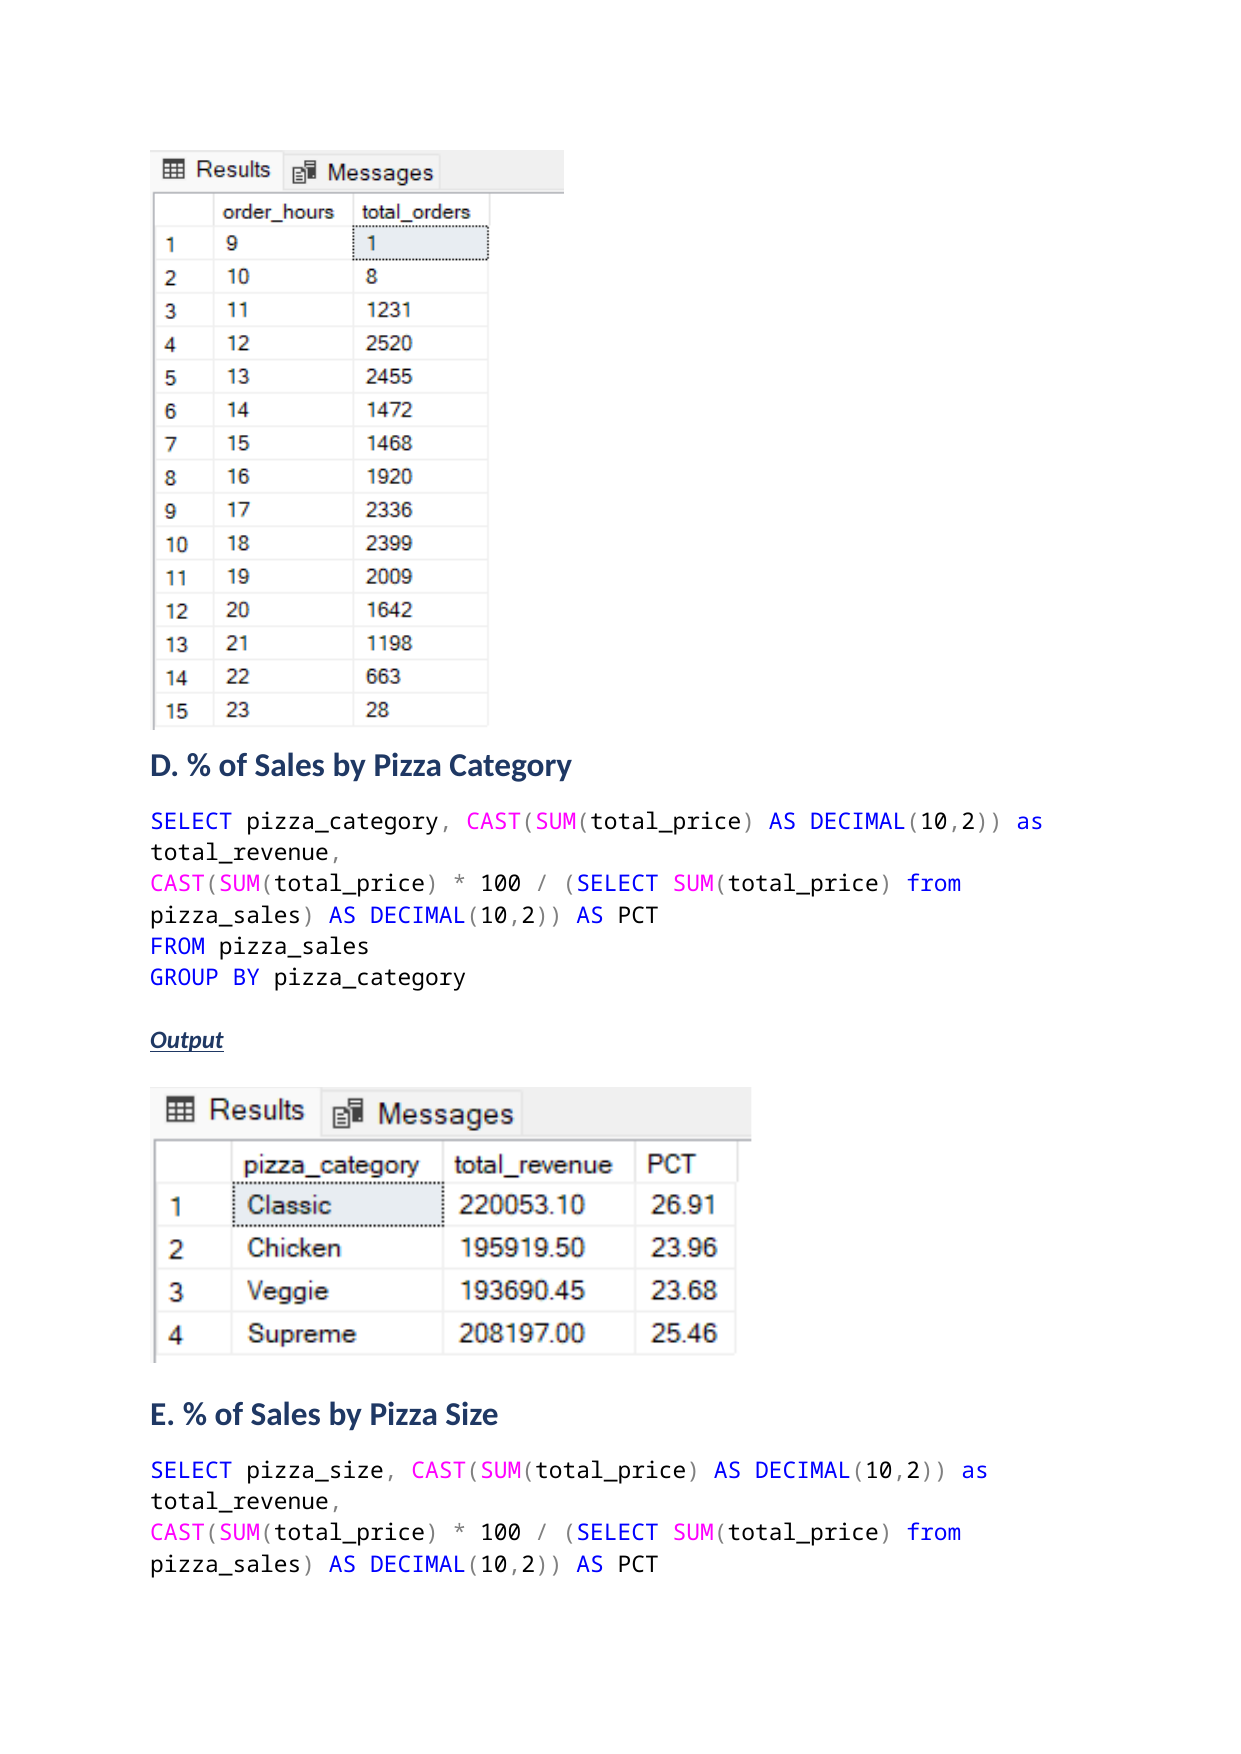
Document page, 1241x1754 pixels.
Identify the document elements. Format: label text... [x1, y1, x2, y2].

picture [150, 150, 564, 730]
text SELECT pizza_size, CAST(SUM(total_price) AS DECIMAL(10,2)) as total_revenue, [150, 1454, 1090, 1516]
text CAST(SUM(total_price) * 100 / (SELECT SUM(total_price) from pizza_sales) AS DECIMAL(10,2)) AS PCT [150, 867, 1090, 930]
text FROM pizza_sales [150, 930, 1090, 961]
text SELECT pizza_category, CAST(SUM(total_price) AS DECIMAL(10,2)) as total_revenue, [150, 805, 1090, 867]
text E. % of Sales by Pizza Size [150, 1393, 1090, 1433]
text D. % of Sales by Pizza Category [150, 744, 1090, 784]
text Output [150, 1025, 1090, 1055]
text GROUP BY pizza_category [150, 961, 1090, 992]
picture [150, 1087, 752, 1363]
text CAST(SUM(total_price) * 100 / (SELECT SUM(total_price) from pizza_sales) AS DECIMAL(10,2)) AS PCT [150, 1516, 1090, 1579]
